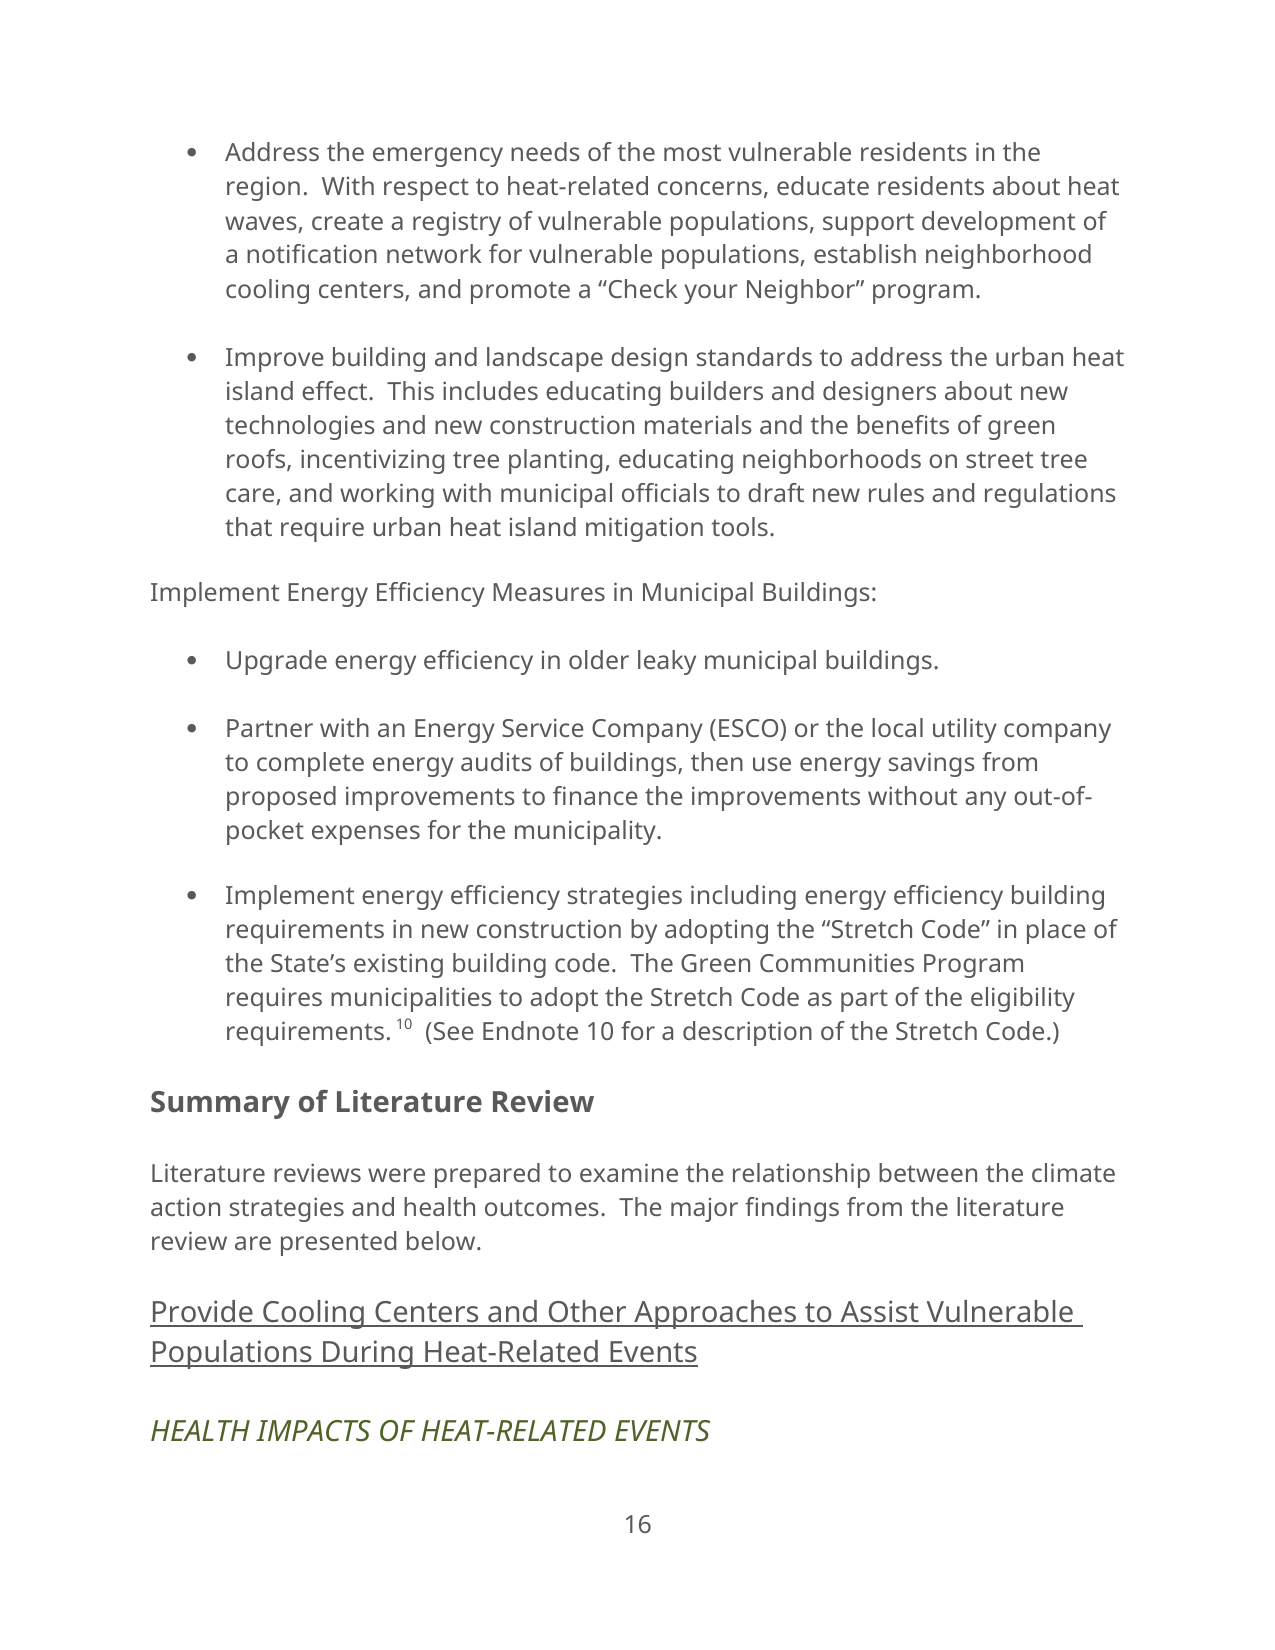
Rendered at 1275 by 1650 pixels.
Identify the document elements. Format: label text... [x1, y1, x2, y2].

subtitle Summary of Literature Review [150, 1082, 1125, 1121]
list Improve building and landscape design standards to address the urban heat island effect. This includes educating builders and designers about new technologies and new construction materials and the benefits of green roofs, incentivizing tree planting, educating neighborhoods on street tree care, and working with municipal officials to draft new rules and regulations that require urban heat island mitigation tools. [187, 339, 1125, 544]
list Partner with an Energy Service Company (ESCO) or the local utility company to complete energy audits of buildings, then use energy savings from proposed improvements to finance the improvements without any out-of-pocket expenses for the municipality. [187, 711, 1125, 847]
list Address the emergency needs of the most vulnerable residents in the region. With respect to heat-related concerns, educate residents about heat waves, create a registry of vulnerable populations, support development of a notification network for vulnerable populations, establish neighborhood cooling centers, and promote a “Check your Neighbor” program. [187, 135, 1125, 305]
text Literature reviews were prepared to examine the relationship between the climate action strategies and health outcomes. The major findings from the literature review are presented below. [150, 1155, 1125, 1258]
subtitle Provide Cooling Centers and Other Approaches to Assist Vulnerable Populations During Heat-Related Events [150, 1292, 1125, 1371]
subtitle Health Impacts of Heat-Related Events [150, 1411, 1125, 1450]
text Implement Energy Efficiency Measures in Municipal Buildings: [150, 574, 1125, 608]
list Implement energy efficiency strategies including energy efficiency building requirements in new construction by adopting the “Stretch Code” in place of the State’s existing building code. The Green Communities Program requires municipalities to adopt the Stretch Code as part of the eligibility requirements. (See Endnote 10 for a description of the Stretch Code.) [187, 877, 1125, 1048]
list Upgrade energy efficiency in older leaky municipal buildings. [187, 642, 1125, 676]
